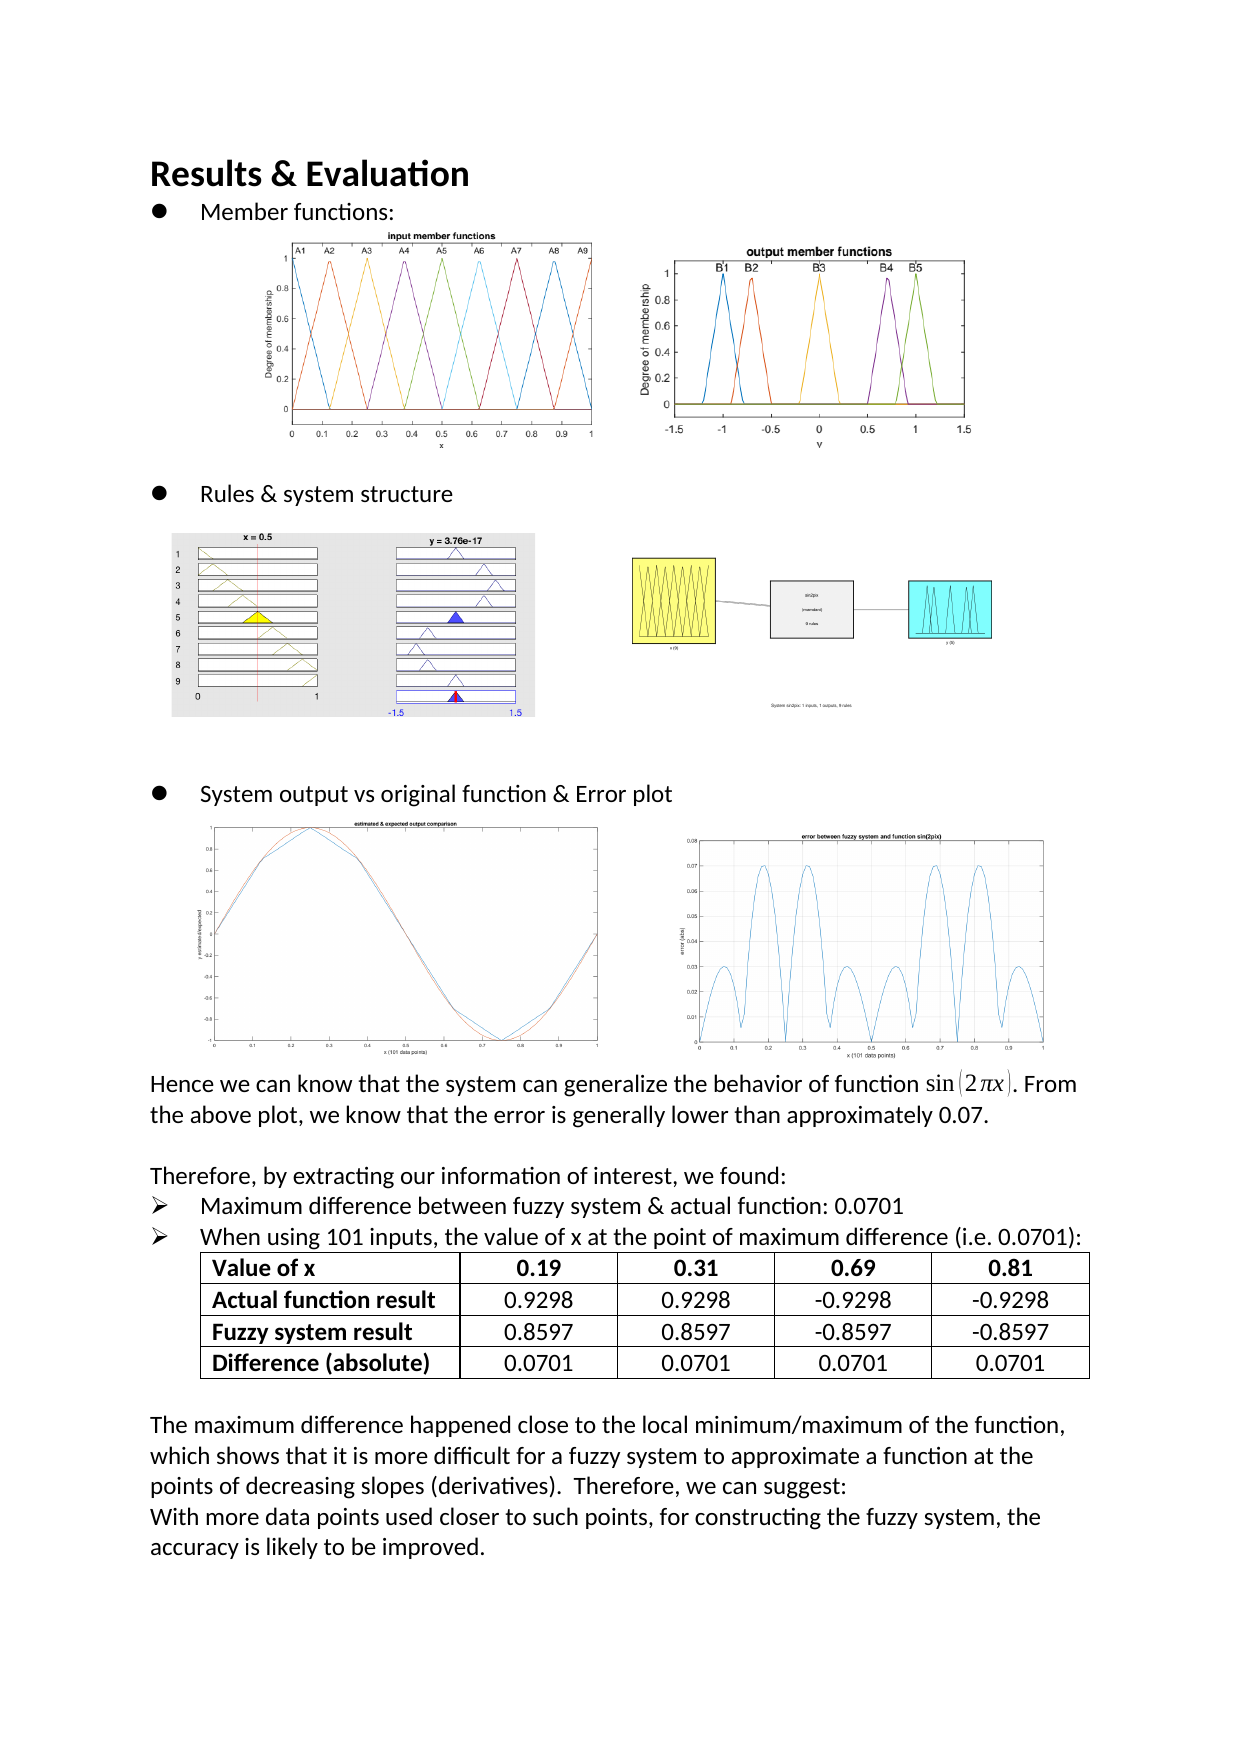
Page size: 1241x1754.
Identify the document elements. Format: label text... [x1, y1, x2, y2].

table_header 0.69 [775, 1253, 931, 1283]
table_cell Fuzzy system result [201, 1316, 459, 1346]
list System output vs original function & Error plot [150, 778, 1090, 808]
table_cell 0.9298 [618, 1284, 774, 1315]
table_cell 0.8597 [618, 1316, 774, 1346]
list When using 101 inputs, the value of x at the point of maximum difference (i.e. 0.0701): [150, 1221, 1090, 1252]
table_cell 0.0701 [461, 1347, 617, 1378]
table_header 0.81 [932, 1253, 1089, 1283]
table_cell 0.0701 [775, 1347, 931, 1378]
table_cell 0.8597 [461, 1316, 617, 1346]
table_header 0.19 [461, 1253, 617, 1283]
text With more data points used closer to such points, for constructing the fuzzy system, the accuracy is likely to be improved. [150, 1501, 1090, 1562]
text Therefore, by extracting our information of interest, we found: [150, 1160, 1090, 1191]
picture [171, 533, 536, 717]
list Maximum difference between fuzzy system & actual function: 0.0701 [150, 1191, 1090, 1221]
table_cell 0.0701 [618, 1347, 774, 1378]
table_cell -0.8597 [932, 1316, 1089, 1346]
text Hence we can know that the system can generalize the behavior of function . From the above plot, we know that the error is generally lower than approximately 0.07. [150, 1068, 1090, 1129]
text Results & Evaluation [150, 150, 1090, 196]
list Rules & system structure [150, 478, 1090, 509]
table_header 0.31 [618, 1253, 774, 1283]
table_cell -0.9298 [775, 1284, 931, 1315]
text The maximum difference happened close to the local minimum/maximum of the function, which shows that it is more difficult for a fuzzy system to approximate a function at the points of decreasing slopes (derivatives). Therefore, we can suggest: [150, 1409, 1090, 1501]
table_header Value of x [201, 1253, 459, 1283]
table_cell Difference (absolute) [201, 1347, 459, 1378]
table_cell -0.9298 [932, 1284, 1089, 1315]
table_cell -0.8597 [775, 1316, 931, 1346]
table_cell 0.9298 [461, 1284, 617, 1315]
list Member functions: [150, 196, 1090, 226]
table_cell 0.0701 [932, 1347, 1089, 1378]
table_cell Actual function result [201, 1284, 459, 1315]
